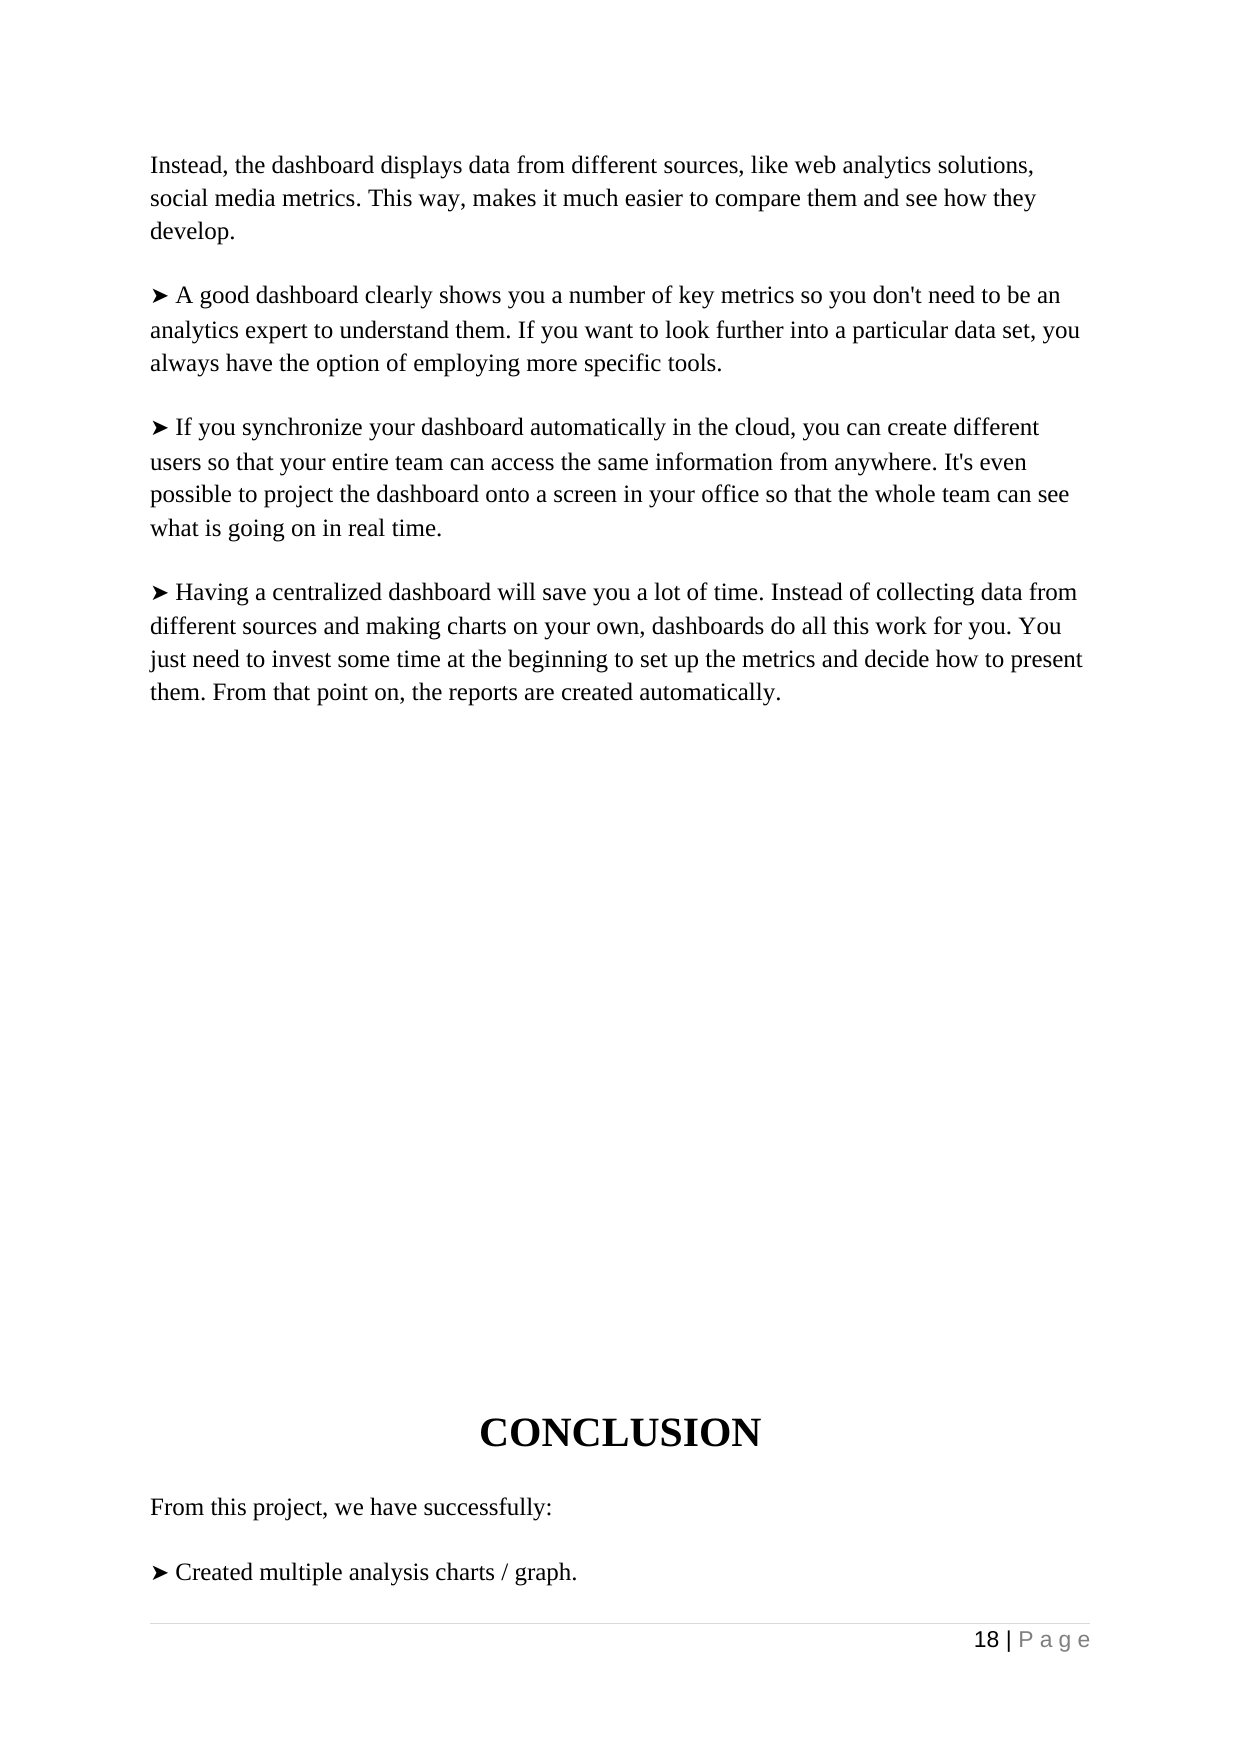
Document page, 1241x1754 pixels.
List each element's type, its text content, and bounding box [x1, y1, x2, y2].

text ➤ Having a centralized dashboard will save you a lot of time. Instead of collecting data from different sources and making charts on your own, dashboards do all this work for you. You just need to invest some time at the beginning to set up the metrics and decide how to present them. From that point on, the reports are created automatically. [150, 576, 1090, 706]
text ➤ Created multiple analysis charts / graph. [150, 1556, 1090, 1587]
text ➤ If you synchronize your dashboard automatically in the cloud, you can create different users so that your entire team can access the same information from anywhere. It's even possible to project the dashboard onto a screen in your office so that the whole team can see what is going on in real time. [150, 411, 1090, 541]
text CONCLUSION [150, 1407, 1090, 1455]
text ➤ A good dashboard clearly shows you a number of key metrics so you don't need to be an analytics expert to understand them. If you want to look further into a particular data set, you always have the option of employing more specific tools. [150, 279, 1090, 377]
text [150, 150, 1090, 245]
text From this project, we have successfully: [150, 1492, 1090, 1521]
